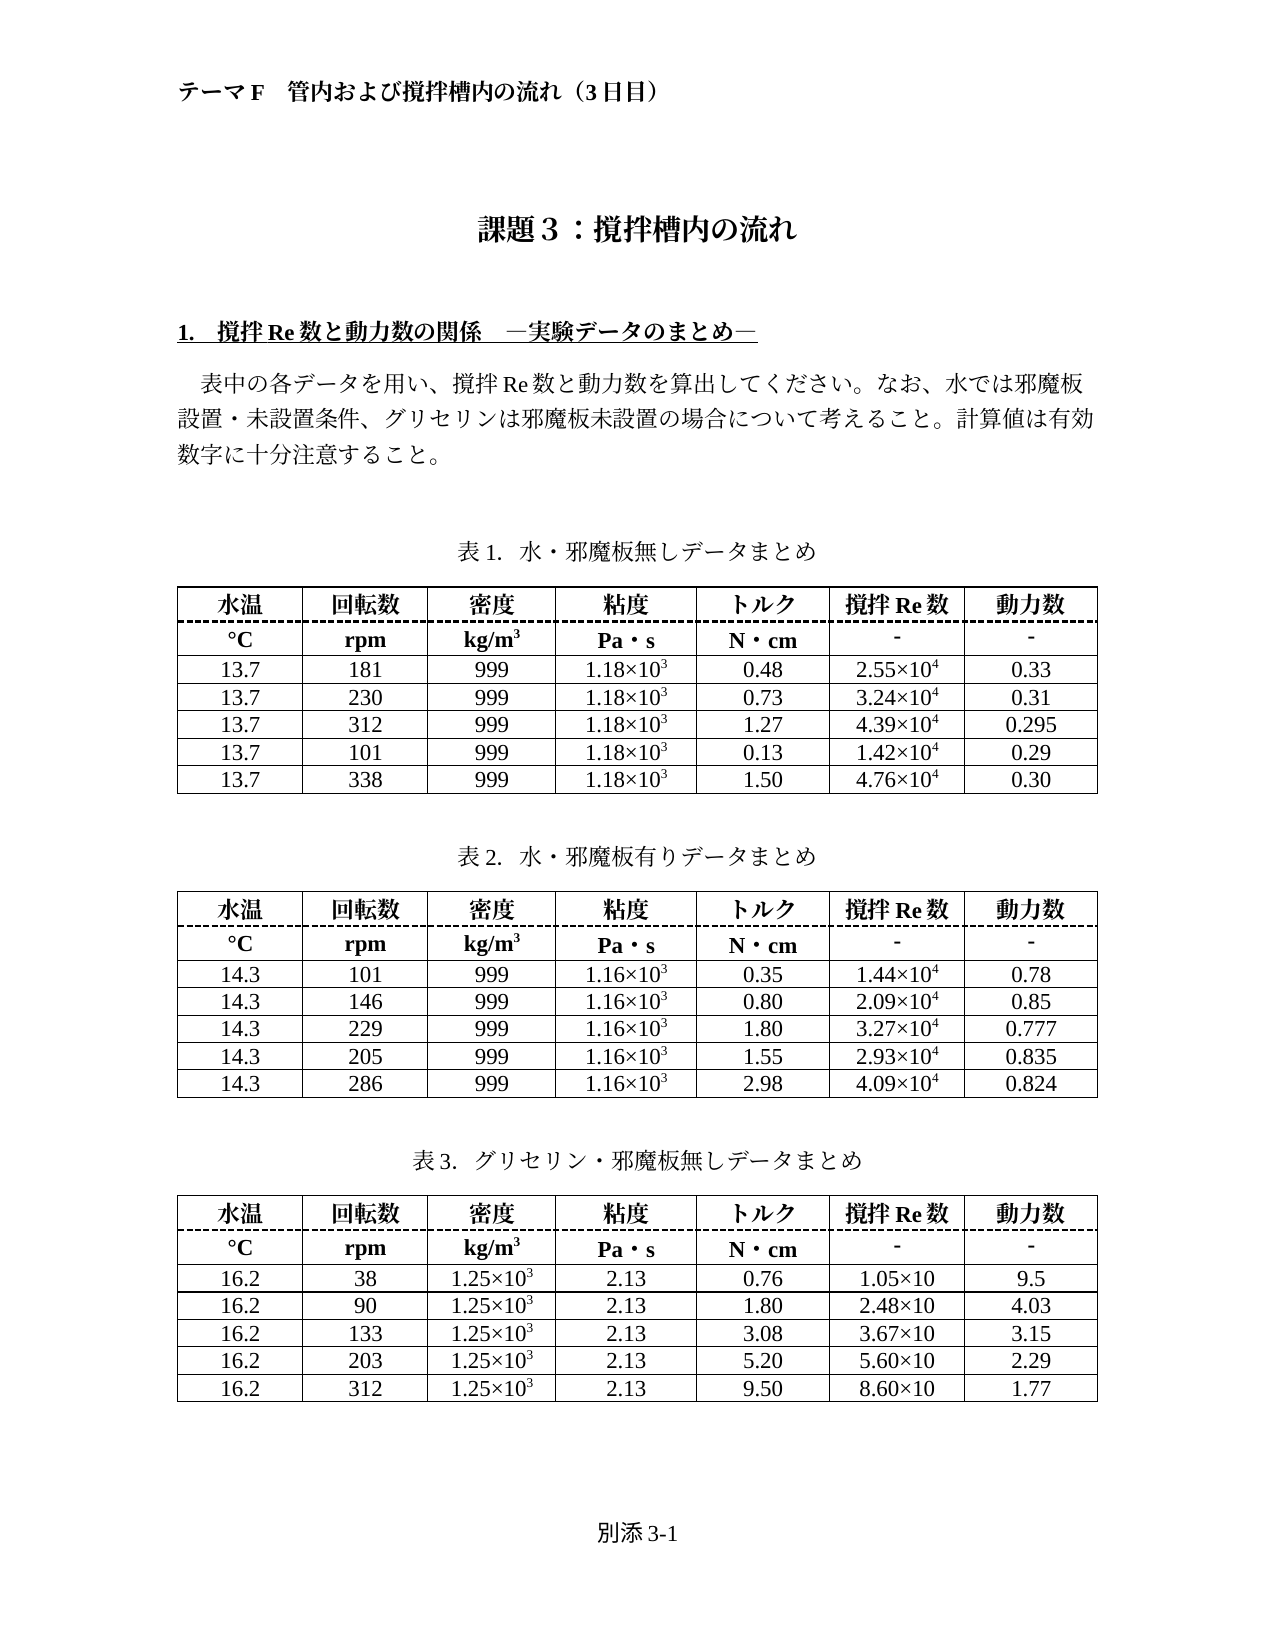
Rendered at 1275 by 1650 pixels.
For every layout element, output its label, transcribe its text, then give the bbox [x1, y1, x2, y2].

table_cell 0.48 [697, 656, 829, 683]
table_cell Pa・s [556, 925, 696, 960]
table_cell 16.2 [178, 1293, 302, 1319]
table_cell 0.78 [965, 961, 1097, 987]
table_header 動力数 [965, 892, 1097, 925]
table_header トルク [697, 588, 829, 620]
table_cell kg/m3 [428, 620, 555, 655]
table_cell 5.20 [697, 1347, 829, 1373]
table_cell 2.13 [556, 1265, 696, 1291]
table_header 回転数 [303, 588, 427, 620]
table_cell °C [178, 620, 302, 655]
table_cell 1.27 [697, 711, 829, 738]
table_cell 0.31 [965, 684, 1097, 710]
table_cell 14.3 [178, 988, 302, 1014]
table_cell 1.44×104 [830, 961, 964, 987]
table_cell 1.25×103 [428, 1265, 555, 1291]
table_cell 1.18×103 [556, 656, 696, 683]
table_cell 230 [303, 684, 427, 710]
table_cell 338 [303, 766, 427, 792]
table_cell 286 [303, 1070, 427, 1097]
table_cell 181 [303, 656, 427, 683]
table_cell kg/m3 [428, 925, 555, 960]
table_cell 4.09×104 [830, 1070, 964, 1097]
table_cell 1.16×103 [556, 1043, 696, 1069]
table_header 撹拌Re数 [830, 588, 964, 620]
table_header 密度 [428, 892, 555, 925]
table_cell 0.29 [965, 739, 1097, 765]
table_cell 1.50 [697, 766, 829, 792]
table_cell 999 [428, 766, 555, 792]
text 表3．グリセリン・邪魔板無しデータまとめ [177, 1143, 1098, 1176]
table_cell 1.25×103 [428, 1320, 555, 1346]
table_cell 999 [428, 1043, 555, 1069]
table_cell 0.73 [697, 684, 829, 710]
table_cell 3.15 [965, 1320, 1097, 1346]
table_cell °C [178, 1229, 302, 1264]
table_cell 38 [303, 1265, 427, 1291]
table_cell 999 [428, 711, 555, 738]
table_cell 13.7 [178, 766, 302, 792]
table_cell 0.80 [697, 988, 829, 1014]
table_header 水温 [178, 1196, 302, 1229]
table_cell 312 [303, 1375, 427, 1401]
text 表中の各データを用い、撹拌Re数と動力数を算出してください。なお、水では邪魔板設置・未設置条件、グリセリンは邪魔板未設置の場合について考えること。計算値は有効数字に十分注意すること。 [177, 366, 1098, 470]
table_cell - [830, 925, 964, 960]
table_cell rpm [303, 925, 427, 960]
table_cell 1.25×103 [428, 1347, 555, 1373]
table_cell 14.3 [178, 1070, 302, 1097]
table_cell 5.60×10 [830, 1347, 964, 1373]
text 課題３：撹拌槽内の流れ [177, 207, 1098, 249]
table_cell 9.5 [965, 1265, 1097, 1291]
table_cell 2.55×104 [830, 656, 964, 683]
table_cell 0.85 [965, 988, 1097, 1014]
table_header トルク [697, 1196, 829, 1229]
table_cell 1.18×103 [556, 684, 696, 710]
table_cell 14.3 [178, 961, 302, 987]
table_cell 312 [303, 711, 427, 738]
table_cell 3.08 [697, 1320, 829, 1346]
table_header 密度 [428, 588, 555, 620]
table_cell 2.48×10 [830, 1293, 964, 1319]
table_cell 1.80 [697, 1016, 829, 1042]
table_cell 1.25×103 [428, 1375, 555, 1401]
table_cell 229 [303, 1016, 427, 1042]
table_header 水温 [178, 892, 302, 925]
table_cell 90 [303, 1293, 427, 1319]
table_cell 2.13 [556, 1375, 696, 1401]
table_cell 1.18×103 [556, 711, 696, 738]
table_header 撹拌Re数 [830, 892, 964, 925]
table_cell Pa・s [556, 1229, 696, 1264]
table_header トルク [697, 892, 829, 925]
table_cell rpm [303, 1229, 427, 1264]
table_cell 13.7 [178, 656, 302, 683]
table_cell Pa・s [556, 620, 696, 655]
text 表1．水・邪魔板無しデータまとめ [177, 534, 1098, 567]
table_cell 13.7 [178, 684, 302, 710]
table_cell 999 [428, 1070, 555, 1097]
table_cell 2.29 [965, 1347, 1097, 1373]
table_cell 0.30 [965, 766, 1097, 792]
table_cell 2.98 [697, 1070, 829, 1097]
table_cell 14.3 [178, 1016, 302, 1042]
table_cell 999 [428, 961, 555, 987]
table_cell 133 [303, 1320, 427, 1346]
table_cell 13.7 [178, 711, 302, 738]
table_cell kg/m3 [428, 1229, 555, 1264]
table_cell 999 [428, 684, 555, 710]
table_cell 0.33 [965, 656, 1097, 683]
table_cell N・cm [697, 925, 829, 960]
table_cell 1.55 [697, 1043, 829, 1069]
table_cell 16.2 [178, 1347, 302, 1373]
table_cell 1.16×103 [556, 961, 696, 987]
text 表2．水・邪魔板有りデータまとめ [177, 838, 1098, 871]
table_cell 3.24×104 [830, 684, 964, 710]
table_cell 1.05×10 [830, 1265, 964, 1291]
table_cell 4.76×104 [830, 766, 964, 792]
table_cell 0.835 [965, 1043, 1097, 1069]
table_cell 101 [303, 961, 427, 987]
table_cell N・cm [697, 620, 829, 655]
table_cell 2.13 [556, 1347, 696, 1373]
table_cell 1.80 [697, 1293, 829, 1319]
table_cell 999 [428, 656, 555, 683]
table_cell 203 [303, 1347, 427, 1373]
table_cell 0.824 [965, 1070, 1097, 1097]
table_cell 13.7 [178, 739, 302, 765]
table_cell 4.03 [965, 1293, 1097, 1319]
table_header 粘度 [556, 1196, 696, 1229]
table_cell 2.13 [556, 1293, 696, 1319]
table_cell 0.777 [965, 1016, 1097, 1042]
table_cell 0.295 [965, 711, 1097, 738]
table_cell 16.2 [178, 1320, 302, 1346]
table_cell 4.39×104 [830, 711, 964, 738]
table_header 動力数 [965, 1196, 1097, 1229]
table_cell 2.13 [556, 1320, 696, 1346]
text 1. 撹拌Re数と動力数の関係 ―実験データのまとめ― [177, 314, 1098, 347]
table_cell 0.35 [697, 961, 829, 987]
table_cell 8.60×10 [830, 1375, 964, 1401]
table_cell N・cm [697, 1229, 829, 1264]
table_cell 1.18×103 [556, 739, 696, 765]
table_cell °C [178, 925, 302, 960]
table_cell 3.27×104 [830, 1016, 964, 1042]
table_cell 1.25×103 [428, 1293, 555, 1319]
table_header 回転数 [303, 892, 427, 925]
table_cell 1.42×104 [830, 739, 964, 765]
table_cell - [830, 620, 964, 655]
table_cell 2.09×104 [830, 988, 964, 1014]
table_cell 101 [303, 739, 427, 765]
table_cell 2.93×104 [830, 1043, 964, 1069]
table_cell 1.16×103 [556, 1016, 696, 1042]
table_cell 9.50 [697, 1375, 829, 1401]
table_cell 1.16×103 [556, 1070, 696, 1097]
table_cell 205 [303, 1043, 427, 1069]
table_cell 16.2 [178, 1375, 302, 1401]
table_cell 0.13 [697, 739, 829, 765]
table_cell rpm [303, 620, 427, 655]
table_cell - [830, 1229, 964, 1264]
table_cell - [965, 620, 1097, 655]
table_cell 1.18×103 [556, 766, 696, 792]
table_cell 1.16×103 [556, 988, 696, 1014]
table_cell 999 [428, 1016, 555, 1042]
table_header 水温 [178, 588, 302, 620]
table_cell 3.67×10 [830, 1320, 964, 1346]
table_cell 999 [428, 988, 555, 1014]
table_cell 14.3 [178, 1043, 302, 1069]
table_header 密度 [428, 1196, 555, 1229]
table_header 粘度 [556, 892, 696, 925]
table_header 撹拌Re数 [830, 1196, 964, 1229]
table_cell 1.77 [965, 1375, 1097, 1401]
table_header 回転数 [303, 1196, 427, 1229]
table_cell - [965, 925, 1097, 960]
table_cell 999 [428, 739, 555, 765]
table_header 動力数 [965, 588, 1097, 620]
table_header 粘度 [556, 588, 696, 620]
table_cell 16.2 [178, 1265, 302, 1291]
table_cell 146 [303, 988, 427, 1014]
table_cell - [965, 1229, 1097, 1264]
table_cell 0.76 [697, 1265, 829, 1291]
